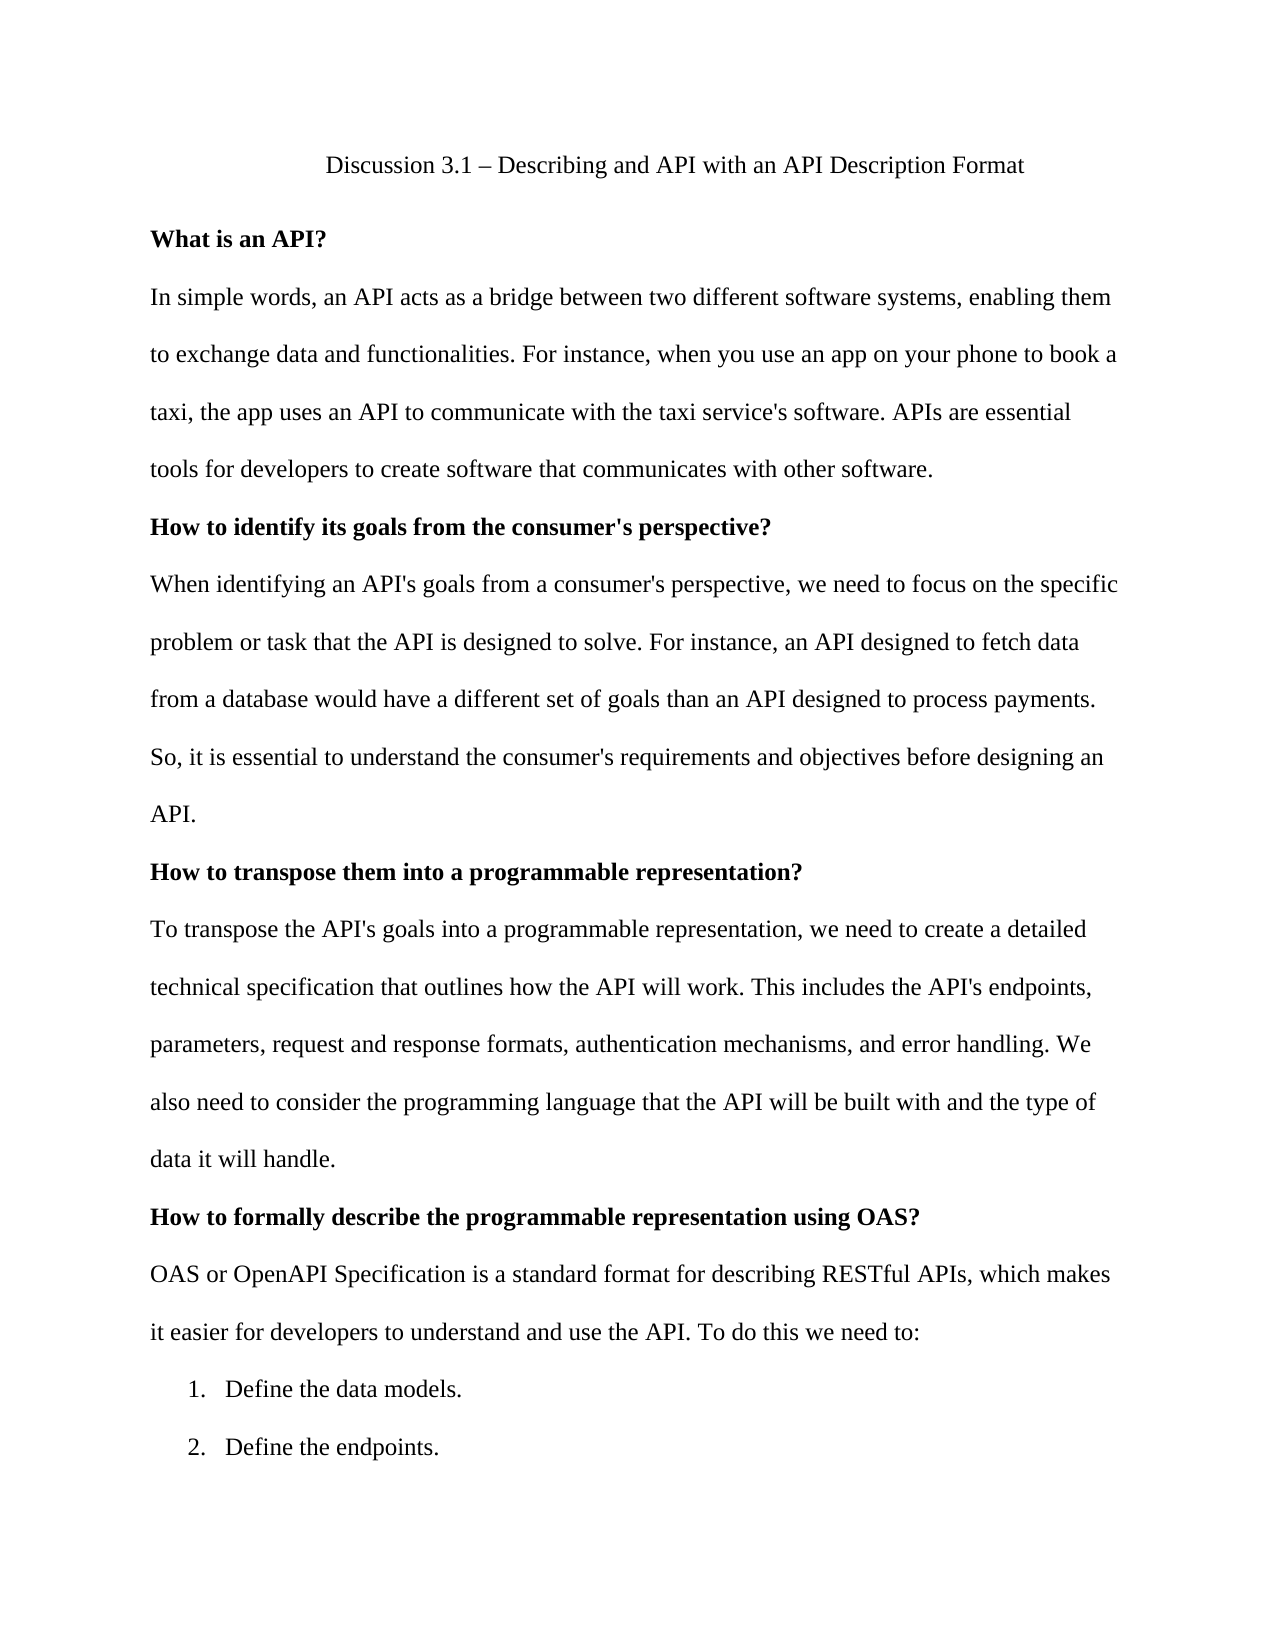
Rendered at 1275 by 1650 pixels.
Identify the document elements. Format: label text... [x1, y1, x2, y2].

text How to formally describe the programmable representation using OAS? [150, 1202, 1125, 1230]
list Define the endpoints. [187, 1432, 1125, 1460]
text How to transpose them into a programmable representation? [150, 857, 1125, 885]
text What is an API? [150, 224, 1125, 253]
text In simple words, an API acts as a bridge between two different software systems, enabling them to exchange data and functionalities. For instance, when you use an app on your phone to book a taxi, the app uses an API to communicate with the taxi service's software. APIs are essential tools for developers to create software that communicates with other software. [150, 282, 1125, 483]
text OAS or OpenAPI Specification is a standard format for describing RESTful APIs, which makes it easier for developers to understand and use the API. To do this we need to: [150, 1259, 1125, 1345]
list Discussion 3.1 – Describing and API with an API Description Format [225, 150, 1125, 179]
text How to identify its goals from the consumer's perspective? [150, 512, 1125, 540]
text To transpose the API's goals into a programmable representation, we need to create a detailed technical specification that outlines how the API will work. This includes the API's endpoints, parameters, request and response formats, authentication mechanisms, and error handling. We also need to consider the programming language that the API will be built with and the type of data it will handle. [150, 914, 1125, 1173]
list Define the data models. [187, 1374, 1125, 1403]
text When identifying an API's goals from a consumer's perspective, we need to focus on the specific problem or task that the API is designed to solve. For instance, an API designed to fetch data from a database would have a different set of goals than an API designed to process payments. So, it is essential to understand the consumer's requirements and objectives before designing an API. [150, 569, 1125, 828]
